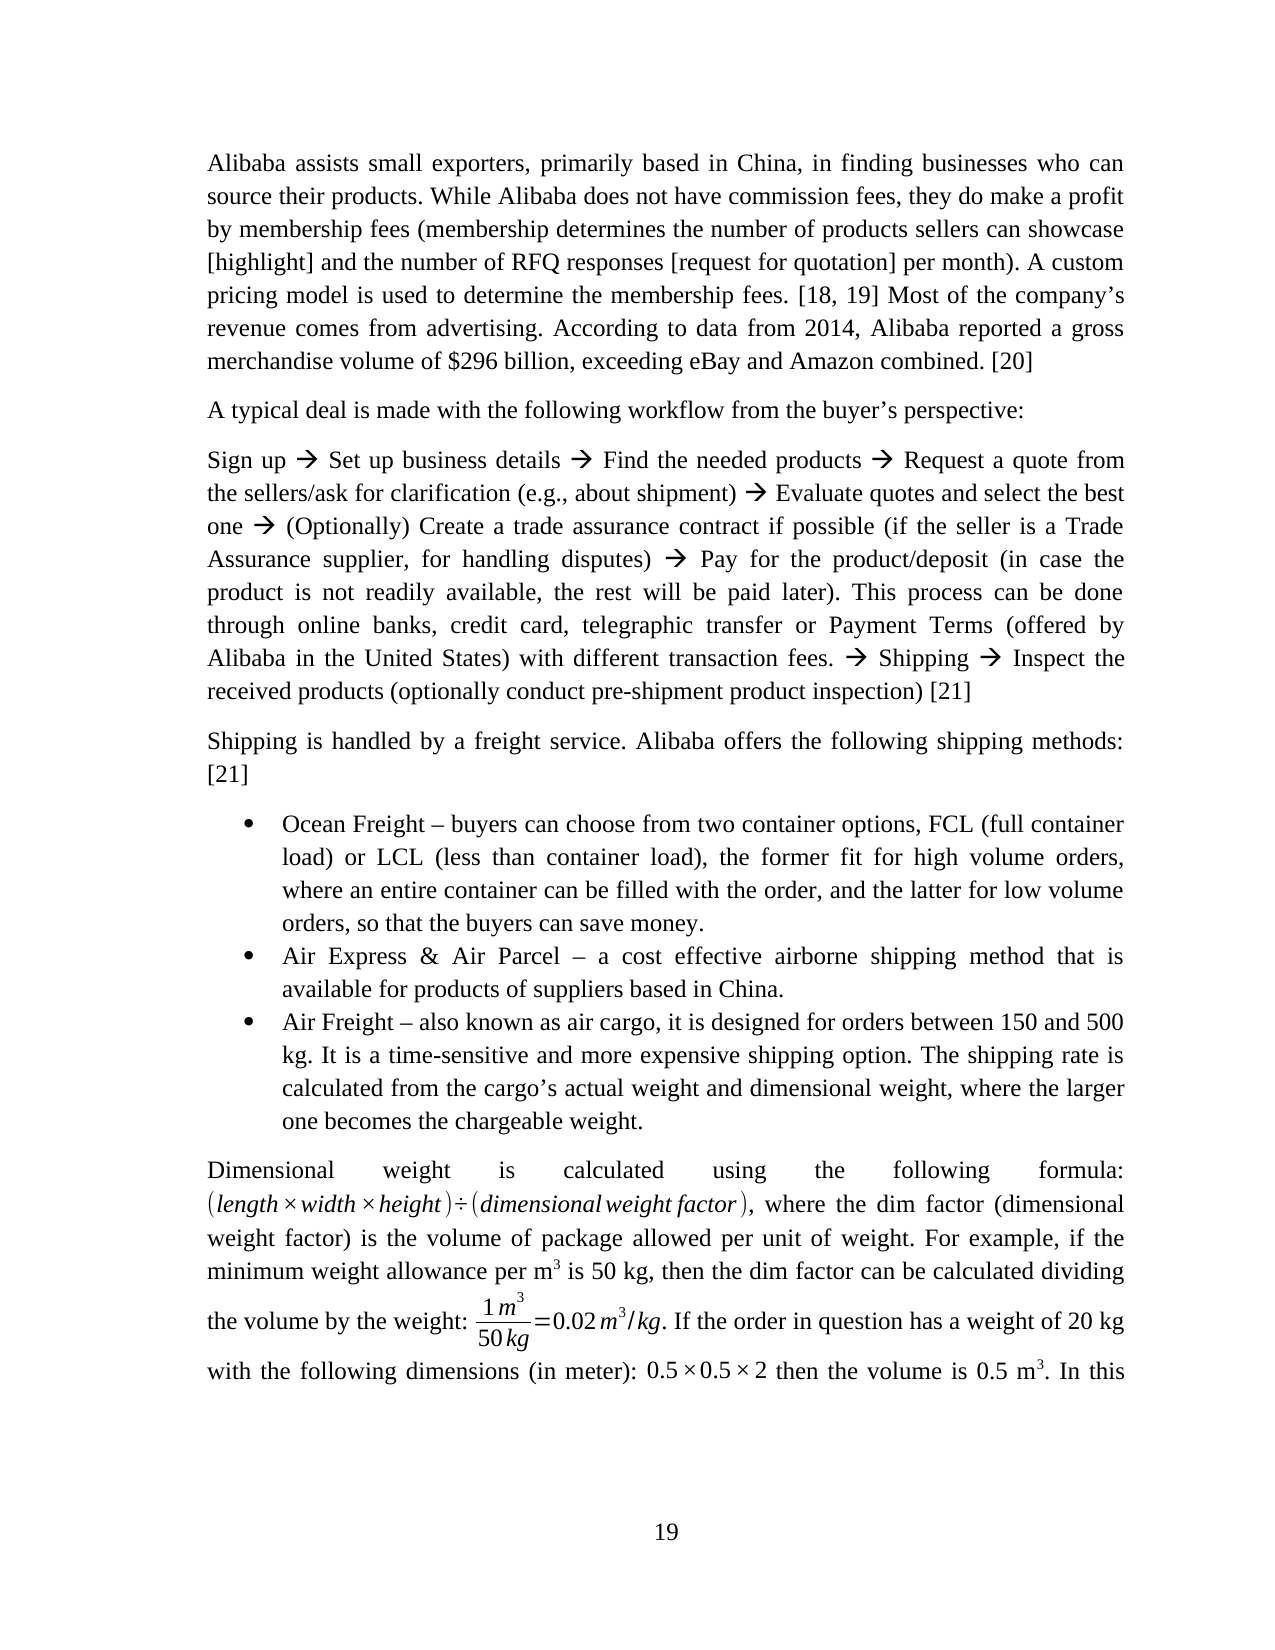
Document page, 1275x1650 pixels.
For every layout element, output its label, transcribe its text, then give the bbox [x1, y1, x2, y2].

text A typical deal is made with the following workflow from the buyer’s perspective: [207, 396, 1125, 424]
text Sign up Set up business details Find the needed products Request a quote from the sellers/ask for clarification (e.g., about shipment) Evaluate quotes and select the best one (Optionally) Create a trade assurance contract if possible (if the seller is a Trade Assurance supplier, for handling disputes) Pay for the product/deposit (in case the product is not readily available, the rest will be paid later). This process can be done through online banks, credit card, telegraphic transfer or Payment Terms (offered by Alibaba in the United States) with different transaction fees. Shipping Inspect the received products (optionally conduct pre-shipment product inspection) [207, 445, 1125, 705]
list Ocean Freight – buyers can choose from two container options, FCL (full container load) or LCL (less than container load), the former fit for high volume orders, where an entire container can be filled with the order, and the latter for low volume orders, so that the buyers can save money. [244, 809, 1125, 937]
list Air Express & Air Parcel – a cost effective airborne shipping method that is available for products of suppliers based in China. [244, 941, 1125, 1003]
text Alibaba assists small exporters, primarily based in China, in finding businesses who can source their products. While Alibaba does not have commission fees, they do make a profit by membership fees (membership determines the number of products sellers can showcase [highlight] and the number of RFQ responses [request for quotation] per month). A custom pricing model is used to determine the membership fees. Most of the company’s revenue comes from advertising. According to data from 2014, Alibaba reported a gross merchandise volume of $296 billion, exceeding eBay and Amazon combined. [207, 148, 1125, 374]
text Shipping is handled by a freight service. Alibaba offers the following shipping methods: [207, 726, 1125, 788]
list Air Freight – also known as air cargo, it is designed for orders between 150 and 500 kg. It is a time-sensitive and more expensive shipping option. The shipping rate is calculated from the cargo’s actual weight and dimensional weight, where the larger one becomes the chargeable weight. [244, 1007, 1125, 1135]
